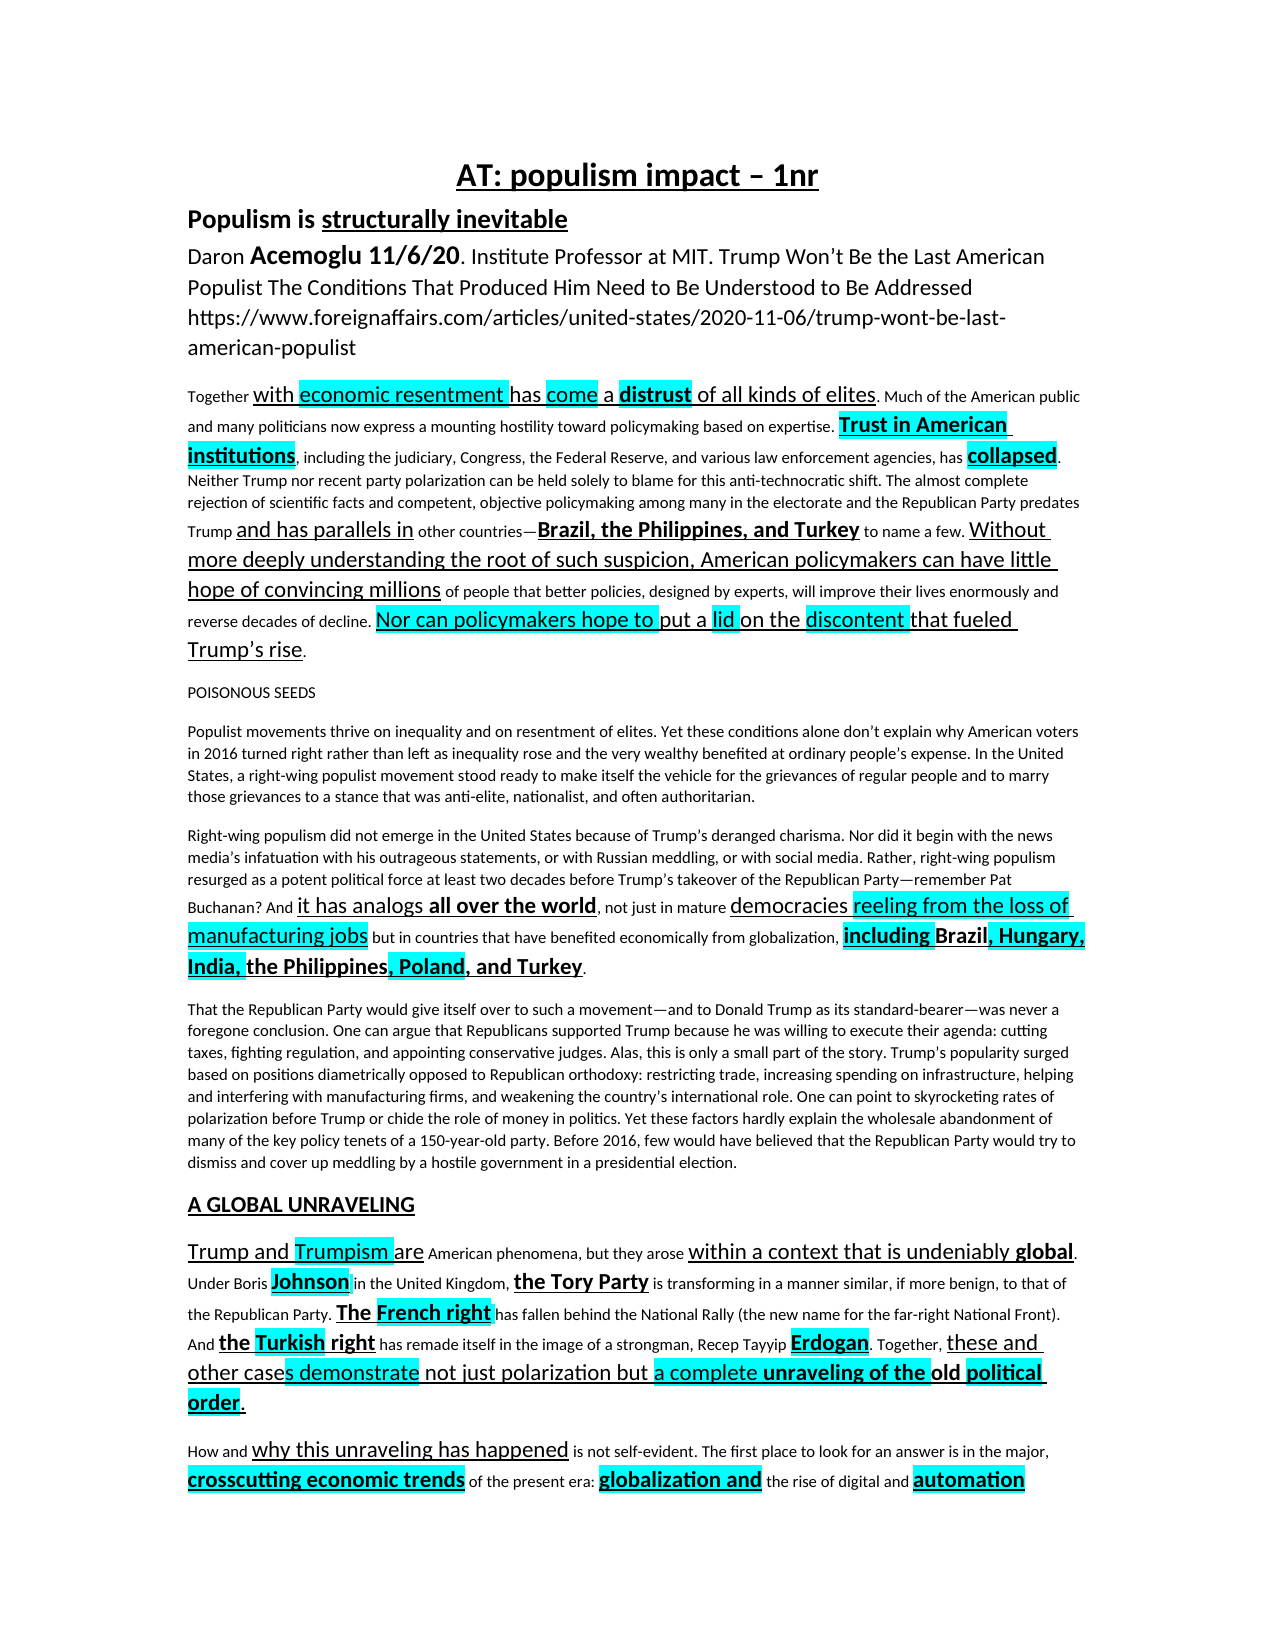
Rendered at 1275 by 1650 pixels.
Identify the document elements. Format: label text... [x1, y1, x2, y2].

text Trump and Trumpism are American phenomena, but they arose within a context that is undeniably global. Under Boris Johnson in the United Kingdom, the Tory Party is transforming in a manner similar, if more benign, to that of the Republican Party. The French right has fallen behind the National Rally (the new name for the far-right National Front). And the Turkish right has remade itself in the image of a strongman, Recep Tayyip Erdogan. Together, these and other cases demonstrate not just polarization but a complete unraveling of the old political order. [187, 1237, 1087, 1416]
text Daron Acemoglu 11/6/20. Institute Professor at MIT. Trump Won’t Be the Last American Populist The Conditions That Produced Him Need to Be Understood to Be Addressed https://www.foreignaffairs.com/articles/united-states/2020-11-06/trump-wont-be-last-american-populist [187, 238, 1087, 362]
text Right-wing populism did not emerge in the United States because of Trump’s deranged charisma. Nor did it begin with the news media’s infatuation with his outrageous statements, or with Russian meddling, or with social media. Rather, right-wing populism resurged as a potent political force at least two decades before Trump’s takeover of the Republican Party—remember Pat Buchanan? And it has analogs all over the world, not just in mature democracies reeling from the loss of manufacturing jobs but in countries that have benefited economically from globalization, including Brazil, Hungary, India, the Philippines, Poland, and Turkey. [187, 825, 1087, 980]
subtitle AT: populism impact – 1nr [187, 154, 1087, 195]
text POISONOUS SEEDS [187, 682, 1087, 703]
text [187, 1435, 1087, 1493]
text A GLOBAL UNRAVELING [187, 1190, 1087, 1218]
text Populist movements thrive on inequality and on resentment of elites. Yet these conditions alone don’t explain why American voters in 2016 turned right rather than left as inequality rose and the very wealthy benefited at ordinary people’s expense. In the United States, a right-wing populist movement stood ready to make itself the vehicle for the grievances of regular people and to marry those grievances to a stance that was anti-elite, nationalist, and often authoritarian. [187, 721, 1087, 807]
text That the Republican Party would give itself over to such a movement—and to Donald Trump as its standard-bearer—was never a foregone conclusion. One can argue that Republicans supported Trump because he was willing to execute their agenda: cutting taxes, fighting regulation, and appointing conservative judges. Alas, this is only a small part of the story. Trump’s popularity surged based on positions diametrically opposed to Republican orthodoxy: restricting trade, increasing spending on infrastructure, helping and interfering with manufacturing firms, and weakening the country’s international role. One can point to skyrocketing rates of polarization before Trump or chide the role of money in politics. Yet these factors hardly explain the wholesale abandonment of many of the key policy tenets of a 150-year-old party. Before 2016, few would have believed that the Republican Party would try to dismiss and cover up meddling by a hostile government in a presidential election. [187, 999, 1087, 1172]
text Together with economic resentment has come a distrust of all kinds of elites. Much of the American public and many politicians now express a mounting hostility toward policymaking based on expertise. Trust in American institutions, including the judiciary, Congress, the Federal Reserve, and various law enforcement agencies, has collapsed. Neither Trump nor recent party polarization can be held solely to blame for this anti-technocratic shift. The almost complete rejection of scientific facts and competent, objective policymaking among many in the electorate and the Republican Party predates Trump and has parallels in other countries—Brazil, the Philippines, and Turkey to name a few. Without more deeply understanding the root of such suspicion, American policymakers can have little hope of convincing millions of people that better policies, designed by experts, will improve their lives enormously and reverse decades of decline. Nor can policymakers hope to put a lid on the discontent that fueled Trump’s rise. [187, 380, 1087, 664]
subtitle Populism is structurally inevitable [187, 202, 1087, 235]
